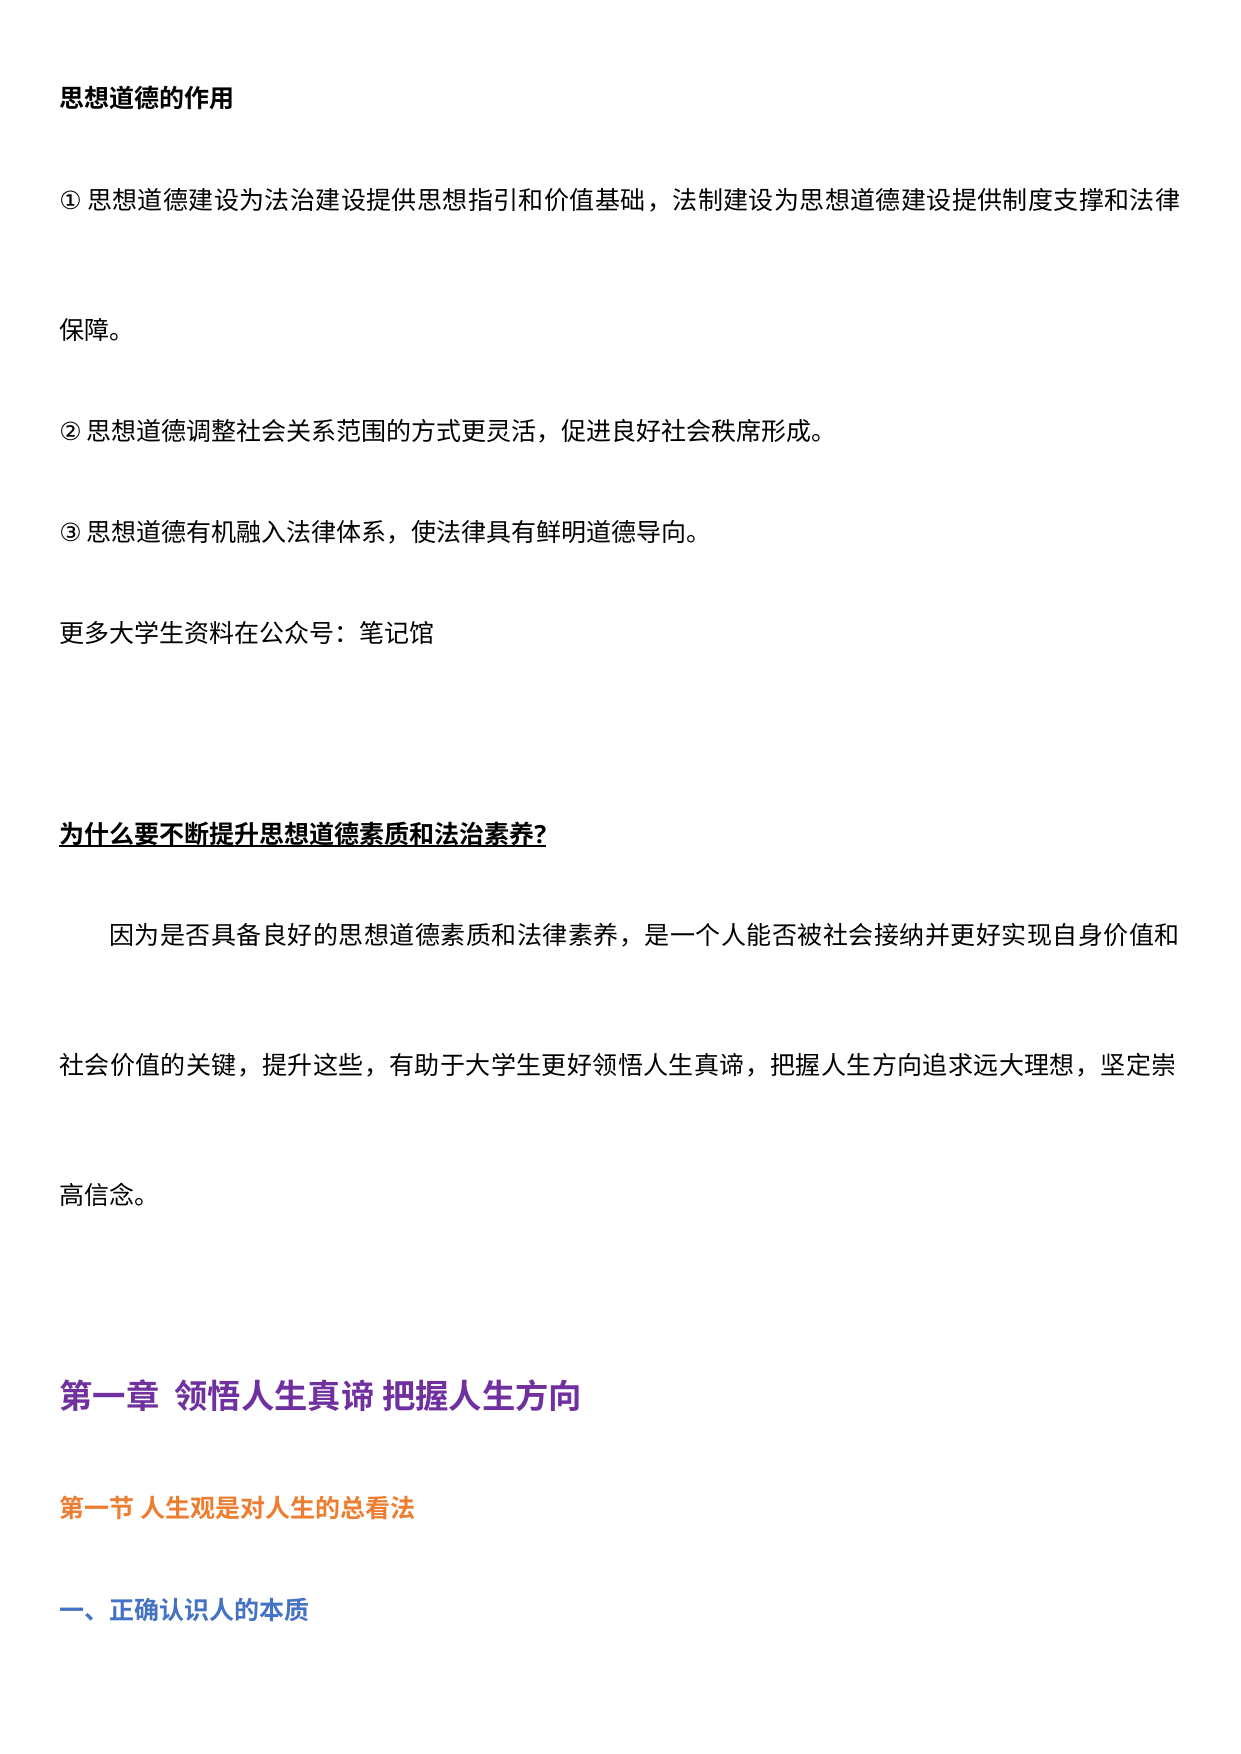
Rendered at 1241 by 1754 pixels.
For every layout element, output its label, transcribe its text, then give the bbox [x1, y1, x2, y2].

text ③思想道德有机融入法律体系，使法律具有鲜明道德导向。 [59, 498, 1181, 563]
text ①思想道德建设为法治建设提供思想指引和价值基础，法制建设为思想道德建设提供制度支撑和法律保障。 [59, 166, 1181, 361]
text 一、正确认识人的本质 [59, 1576, 1181, 1641]
text 思想道德的作用 [59, 64, 1181, 129]
text 更多大学生资料在公众号：笔记馆 [59, 599, 1181, 664]
text ②思想道德调整社会关系范围的方式更灵活，促进良好社会秩席形成。 [59, 397, 1181, 462]
text 因为是否具备良好的思想道德素质和法律素养，是一个人能否被社会接纳并更好实现自身价值和社会价值的关键，提升这些，有助于大学生更好领悟人生真谛，把握人生方向追求远大理想，坚定崇高信念。 [59, 901, 1181, 1226]
text 为什么要不断提升思想道德素质和法治素养? [59, 800, 1181, 865]
text 第一章 领悟人生真谛 把握人生方向 [59, 1361, 1181, 1426]
text 第一节 人生观是对人生的总看法 [59, 1474, 1181, 1539]
